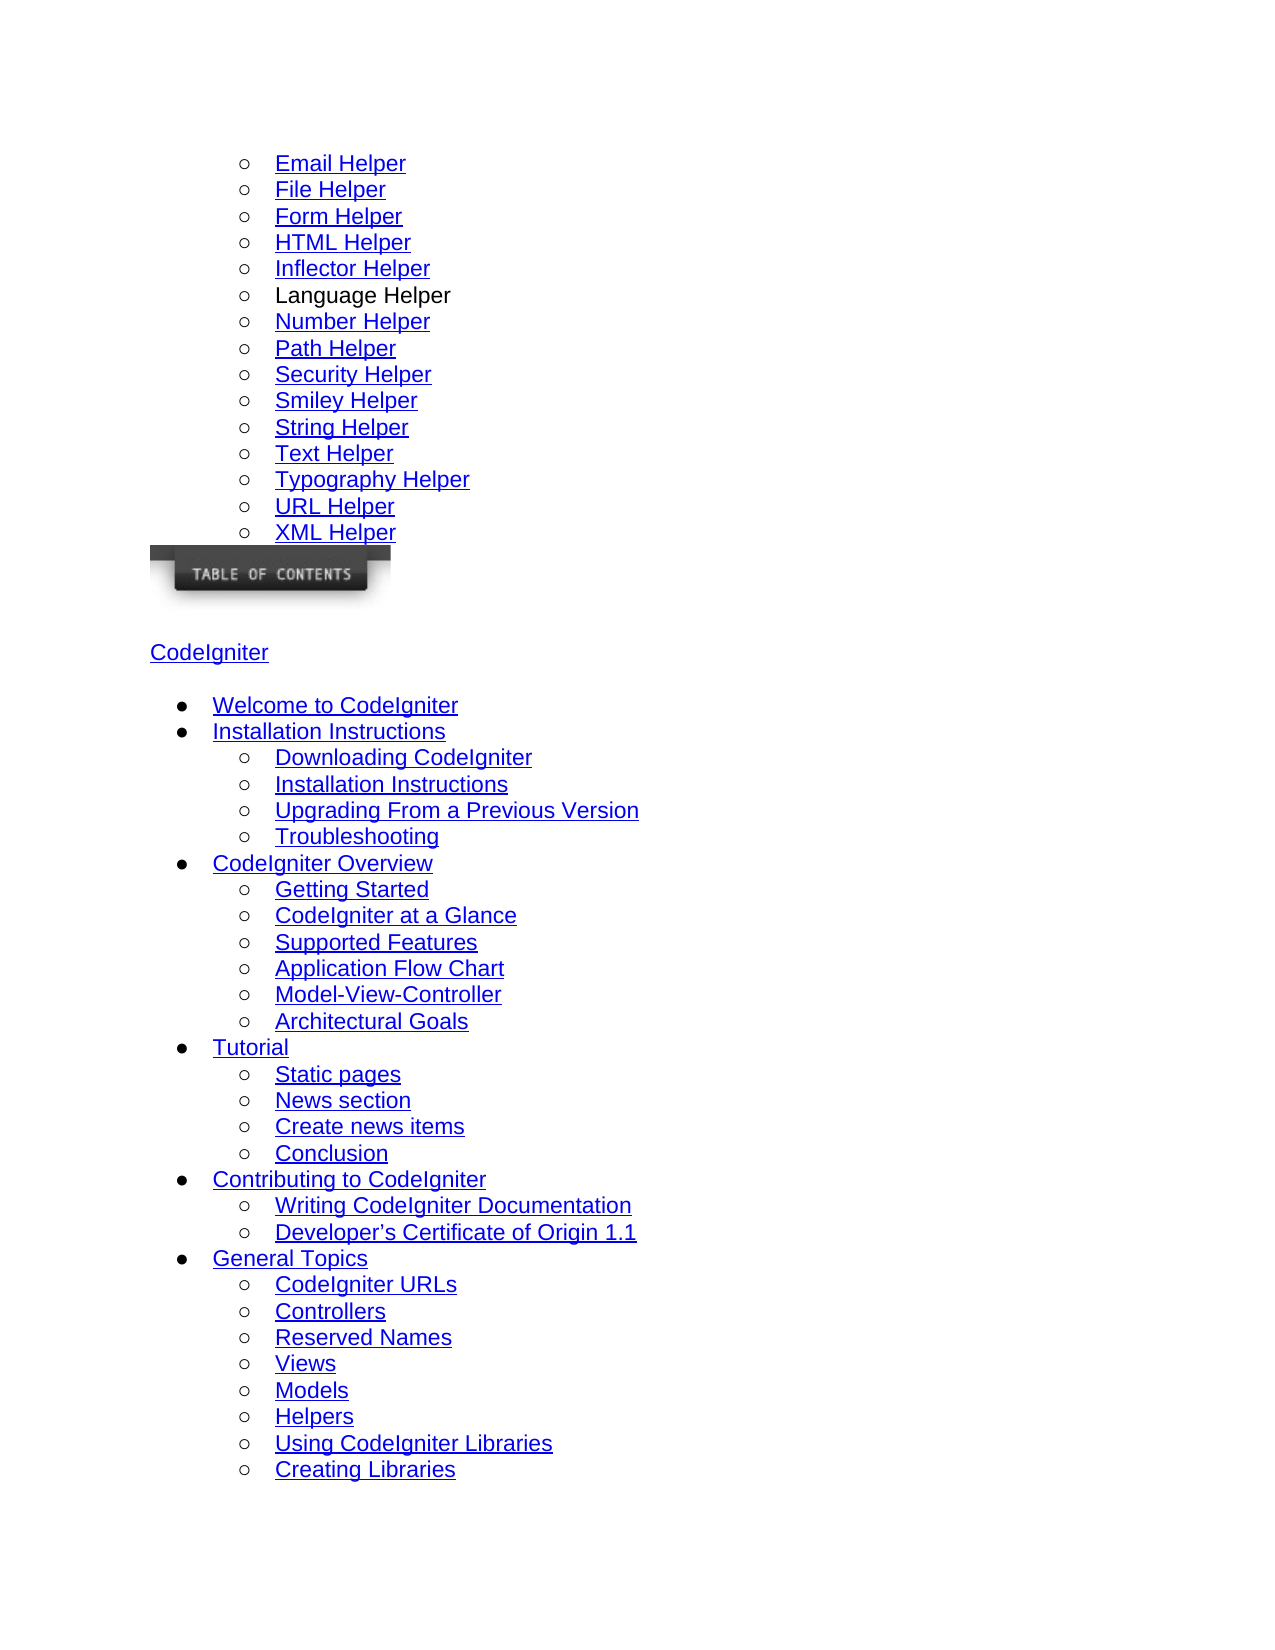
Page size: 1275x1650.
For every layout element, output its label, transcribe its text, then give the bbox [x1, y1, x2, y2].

list Installation Instructions [175, 718, 1125, 744]
list Creating Libraries [237, 1456, 1125, 1482]
list Email Helper [237, 150, 1125, 176]
list Security Helper [237, 361, 1125, 387]
text CodeIgniter [150, 639, 1125, 665]
list Static pages [237, 1061, 1125, 1087]
list Path Helper [237, 334, 1125, 361]
list Getting Started [237, 876, 1125, 902]
list Typography Helper [237, 466, 1125, 493]
list Views [237, 1350, 1125, 1377]
list Application Flow Chart [237, 955, 1125, 981]
list Contributing to CodeIgniter [175, 1166, 1125, 1192]
list Smiley Helper [237, 387, 1125, 413]
list Model-View-Controller [237, 981, 1125, 1008]
list News section [237, 1087, 1125, 1113]
list Developer’s Certificate of Origin 1.1 [237, 1219, 1125, 1245]
list CodeIgniter URLs [237, 1271, 1125, 1298]
list CodeIgniter Overview [175, 850, 1125, 876]
list Create news items [237, 1113, 1125, 1139]
list Form Helper [237, 203, 1125, 229]
list Controllers [237, 1298, 1125, 1324]
list Downloading CodeIgniter [237, 744, 1125, 771]
list File Helper [237, 176, 1125, 203]
picture [150, 545, 391, 613]
list CodeIgniter at a Glance [237, 902, 1125, 929]
list Installation Instructions [237, 771, 1125, 797]
list Tutorial [175, 1034, 1125, 1061]
list XML Helper [237, 519, 1125, 545]
list HTML Helper [237, 229, 1125, 255]
list Text Helper [237, 440, 1125, 466]
list Welcome to CodeIgniter [175, 692, 1125, 718]
list Upgrading From a Previous Version [237, 797, 1125, 823]
list Helpers [237, 1403, 1125, 1429]
list Language Helper [237, 282, 1125, 308]
list General Topics [175, 1245, 1125, 1271]
list Reserved Names [237, 1324, 1125, 1350]
list Models [237, 1377, 1125, 1403]
list Troubleshooting [237, 823, 1125, 850]
list Using CodeIgniter Libraries [237, 1429, 1125, 1456]
list Supported Features [237, 929, 1125, 955]
list Conclusion [237, 1139, 1125, 1166]
list Number Helper [237, 308, 1125, 334]
list Inflector Helper [237, 255, 1125, 282]
list Architectural Goals [237, 1008, 1125, 1034]
list String Helper [237, 413, 1125, 440]
list URL Helper [237, 493, 1125, 519]
list Writing CodeIgniter Documentation [237, 1192, 1125, 1219]
